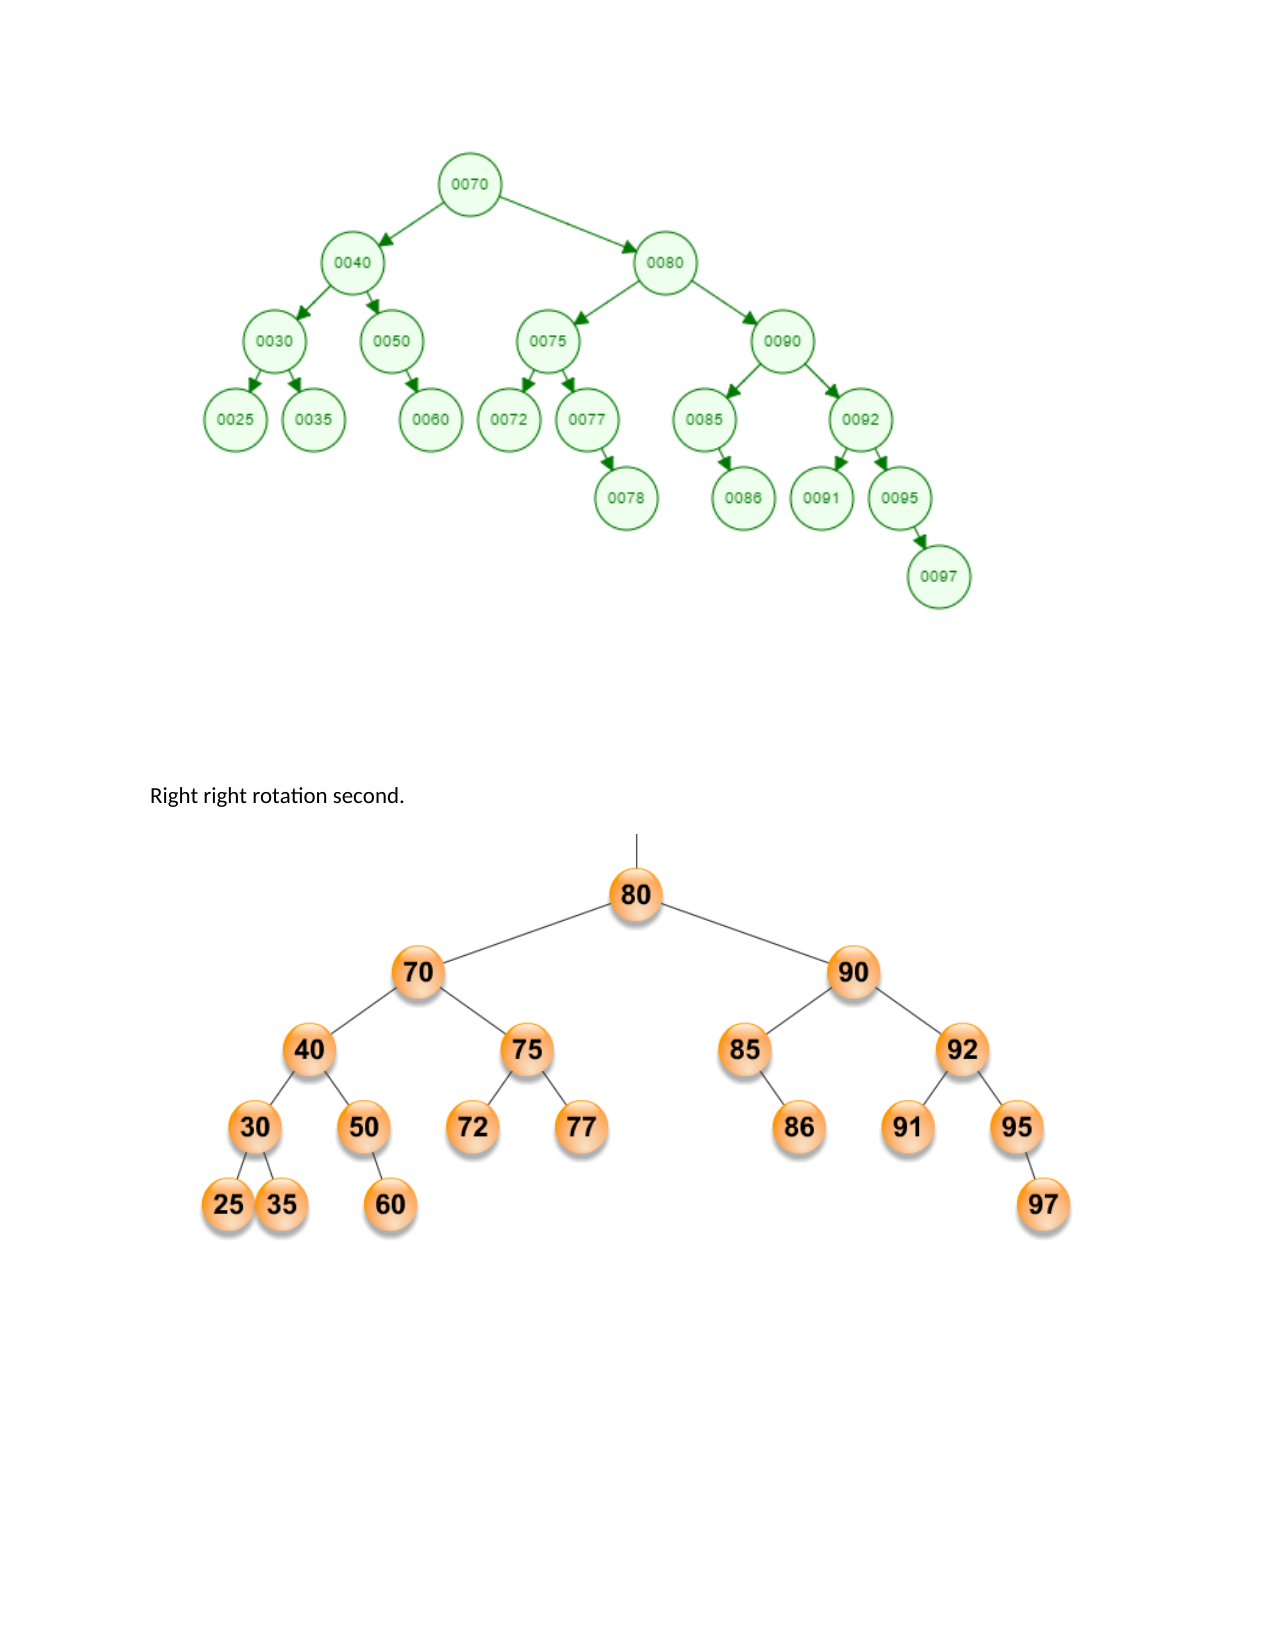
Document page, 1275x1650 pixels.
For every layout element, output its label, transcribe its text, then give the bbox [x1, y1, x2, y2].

text Right right rotation second. [150, 781, 1125, 809]
picture [150, 150, 1038, 651]
picture [150, 834, 1125, 1301]
